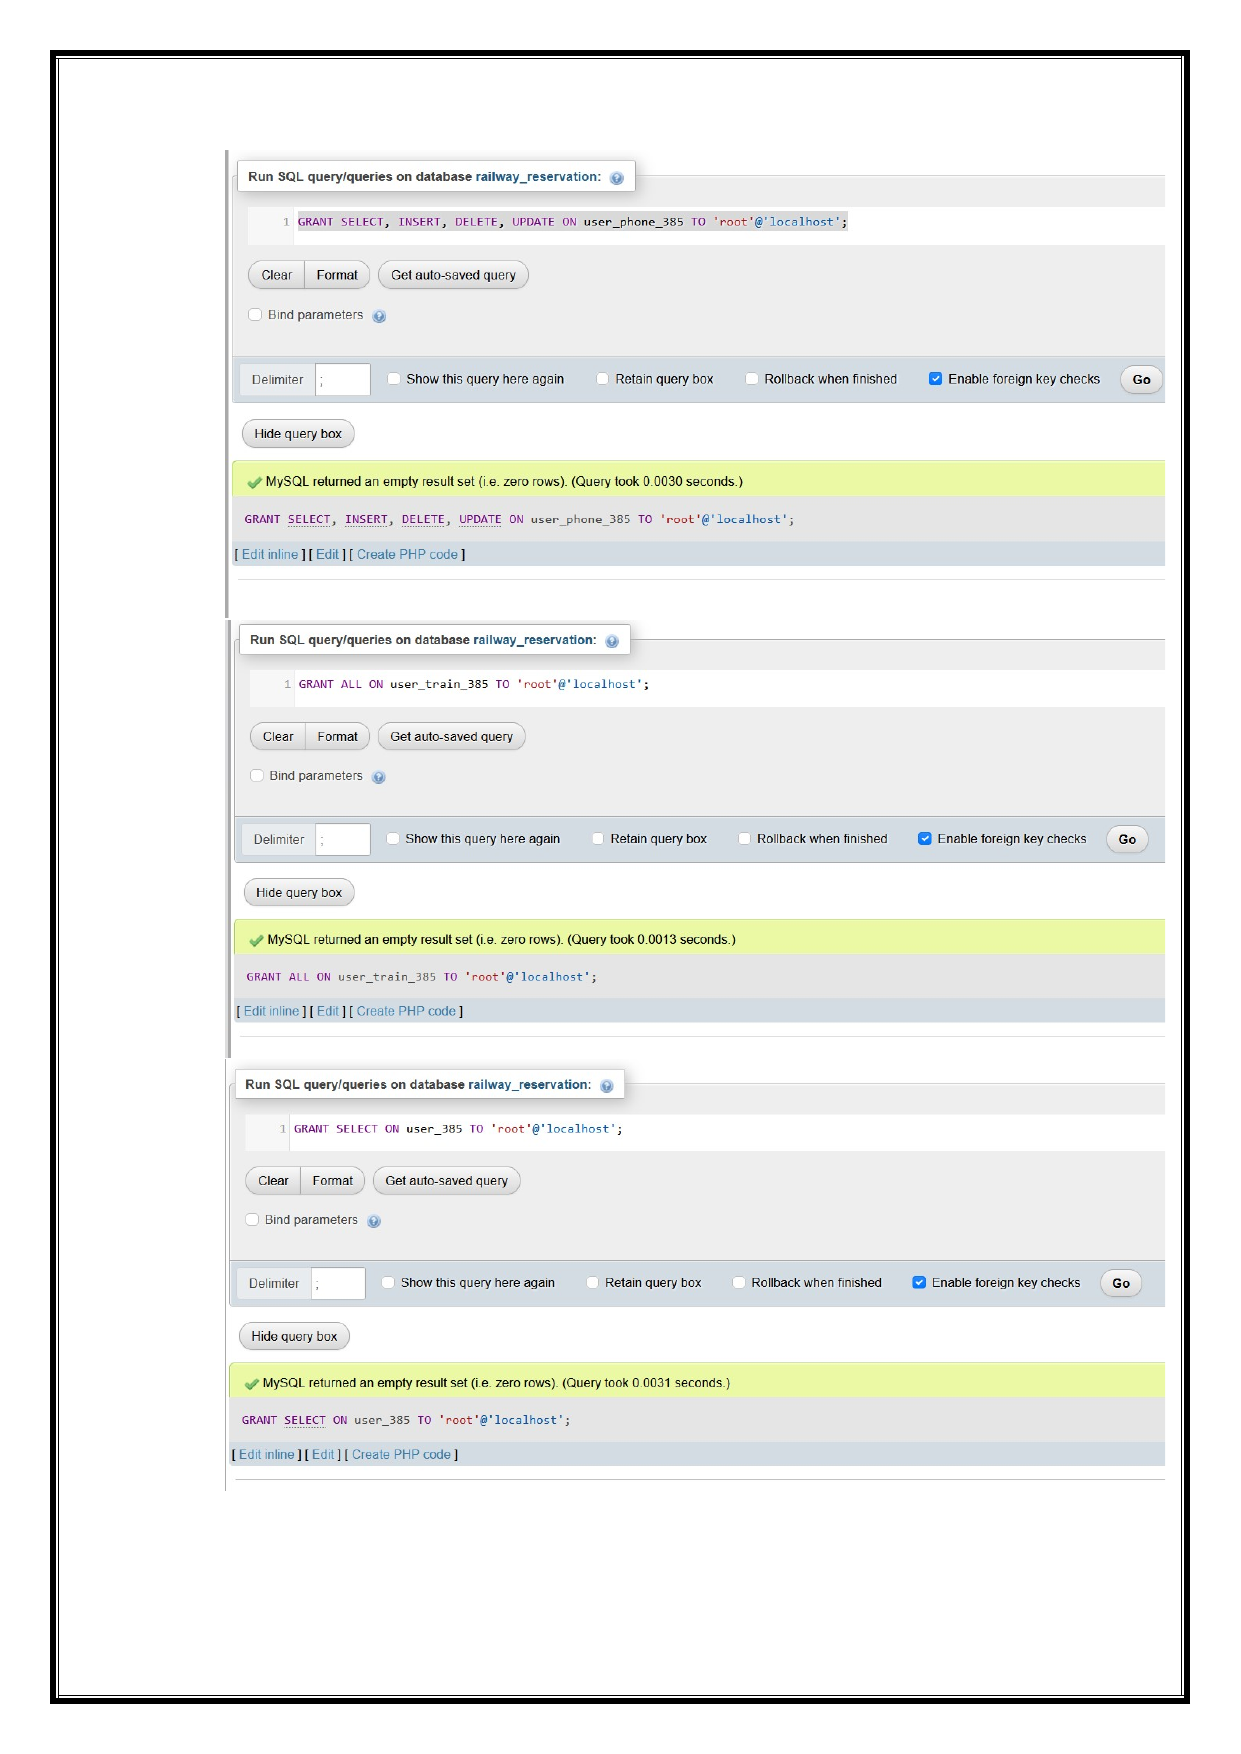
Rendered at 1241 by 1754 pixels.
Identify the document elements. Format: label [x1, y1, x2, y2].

picture [225, 150, 1166, 618]
picture [225, 1059, 1166, 1491]
picture [225, 620, 1166, 1058]
